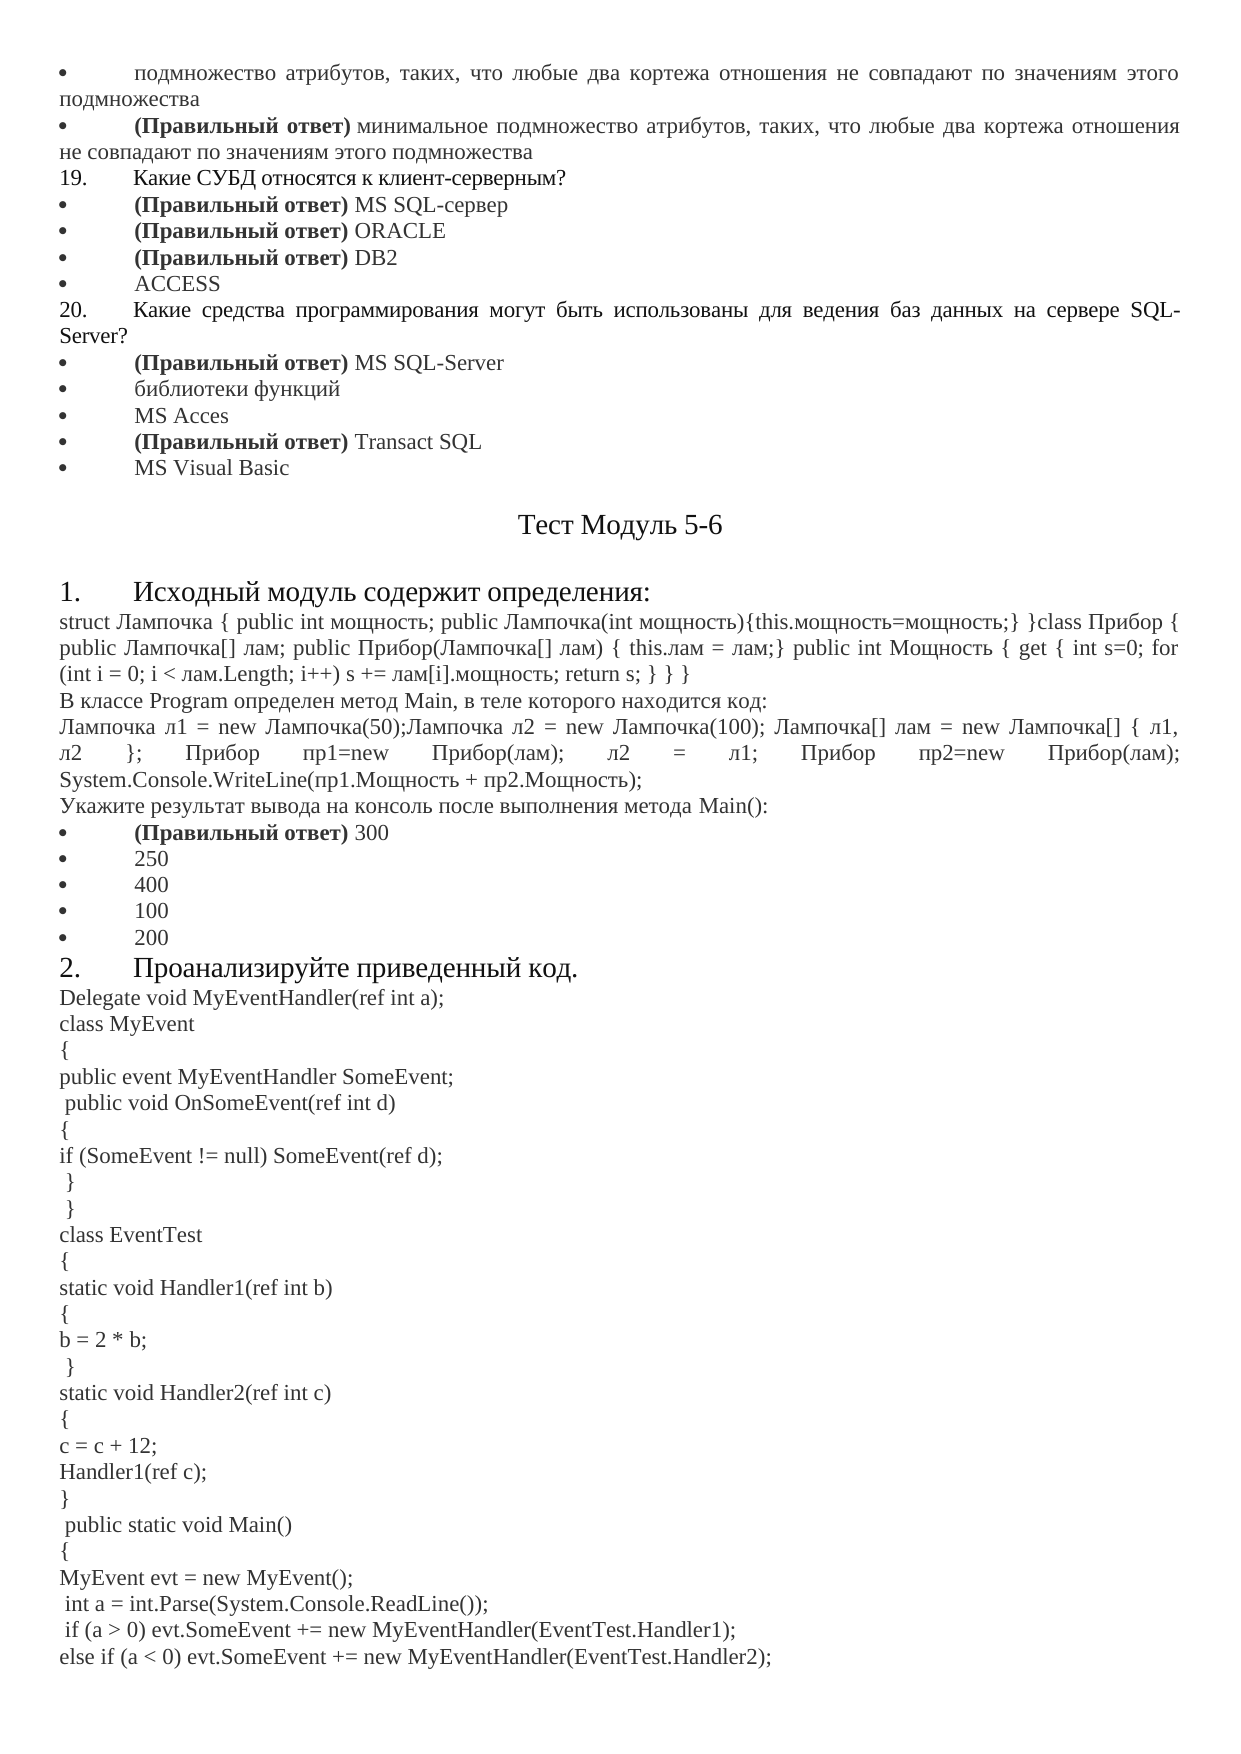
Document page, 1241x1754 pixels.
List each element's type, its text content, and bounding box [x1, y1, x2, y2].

text { [59, 1537, 1181, 1564]
text class EventTest [59, 1221, 1181, 1247]
text Delegate void MyEventHandler(ref int a); [59, 984, 1181, 1010]
text public static void Main() [59, 1511, 1181, 1537]
list MS Visual Basic [59, 454, 1181, 481]
text } [59, 1484, 1181, 1511]
list (Правильный ответ) DB2 [59, 243, 1181, 270]
list 400 [59, 871, 1181, 898]
text static void Handler2(ref int c) [59, 1379, 1181, 1406]
list ACCESS [59, 270, 1181, 296]
text if (SomeEvent != null) SomeEvent(ref d); [59, 1142, 1181, 1168]
text { [59, 1406, 1181, 1432]
list (Правильный ответ) ORACLE [59, 217, 1181, 243]
list 100 [59, 898, 1181, 924]
text c = c + 12; [59, 1432, 1181, 1458]
list (Правильный ответ) Transact SQL [59, 428, 1181, 454]
text { [59, 1116, 1181, 1142]
list библиотеки функций [59, 375, 1181, 402]
text b = 2 * b; [59, 1326, 1181, 1353]
text public event MyEventHandler SomeEvent; [59, 1063, 1181, 1089]
text } [59, 1168, 1181, 1195]
text Handler1(ref c); [59, 1458, 1181, 1484]
text { [59, 1247, 1181, 1274]
text } [59, 1353, 1181, 1379]
text } [59, 1195, 1181, 1221]
list 250 [59, 845, 1181, 871]
text { [59, 1300, 1181, 1326]
list подмножество атрибутов, таких, что любые два кортежа отношения не совпадают по значениям этого подмножества [59, 59, 1181, 112]
list Какие средства программирования могут быть использованы для ведения баз данных на сервере SQL-Server? [59, 296, 1181, 349]
text struct Лампочка { public int мощность; public Лампочка(int мощность){this.мощность=мощность;} }class Прибор { public Лампочка[] лам; public Прибор(Лампочка[] лам) { this.лам = лам;} public int Мощность { get { int s=0; for (int i = 0; i < лам.Length; i++) s += лам[i].мощность; return s; } } } [59, 608, 1181, 687]
text int a = int.Parse(System.Console.ReadLine()); [59, 1590, 1181, 1616]
list Какие СУБД относятся к клиент-серверным? [59, 164, 1181, 191]
list (Правильный ответ) минимальное подмножество атрибутов, таких, что любые два кортежа отношения не совпадают по значениям этого подмножества [59, 112, 1181, 164]
text public void OnSomeEvent(ref int d) [59, 1089, 1181, 1116]
text if (a > 0) evt.SomeEvent += new MyEventHandler(EventTest.Handler1); [59, 1616, 1181, 1643]
text Лампочка л1 = new Лампочка(50);Лампочка л2 = new Лампочка(100); Лампочка[] лам = new Лампочка[] { л1, л2 }; Прибор пр1=new Прибор(лам); л2 = л1; Прибор пр2=new Прибор(лам); System.Console.WriteLine(пр1.Мощность + пр2.Мощность); [59, 713, 1181, 792]
list (Правильный ответ) 300 [59, 818, 1181, 845]
text MyEvent evt = new MyEvent(); [59, 1564, 1181, 1590]
text Укажите результат вывода на консоль после выполнения метода Main(): [59, 792, 1181, 818]
text Тест Модуль 5-6 [59, 507, 1181, 541]
list MS Acces [59, 402, 1181, 428]
list (Правильный ответ) MS SQL-Server [59, 349, 1181, 375]
text В классе Program определен метод Main, в теле которого находится код: [59, 687, 1181, 713]
list Исходный модуль содержит определения: [59, 574, 1181, 608]
list 200 [59, 924, 1181, 950]
list (Правильный ответ) MS SQL-сервер [59, 191, 1181, 217]
text class MyEvent [59, 1010, 1181, 1037]
text { [59, 1037, 1181, 1063]
text else if (a < 0) evt.SomeEvent += new MyEventHandler(EventTest.Handler2); [59, 1643, 1181, 1669]
list Проанализируйте приведенный код. [59, 950, 1181, 984]
text static void Handler1(ref int b) [59, 1274, 1181, 1300]
